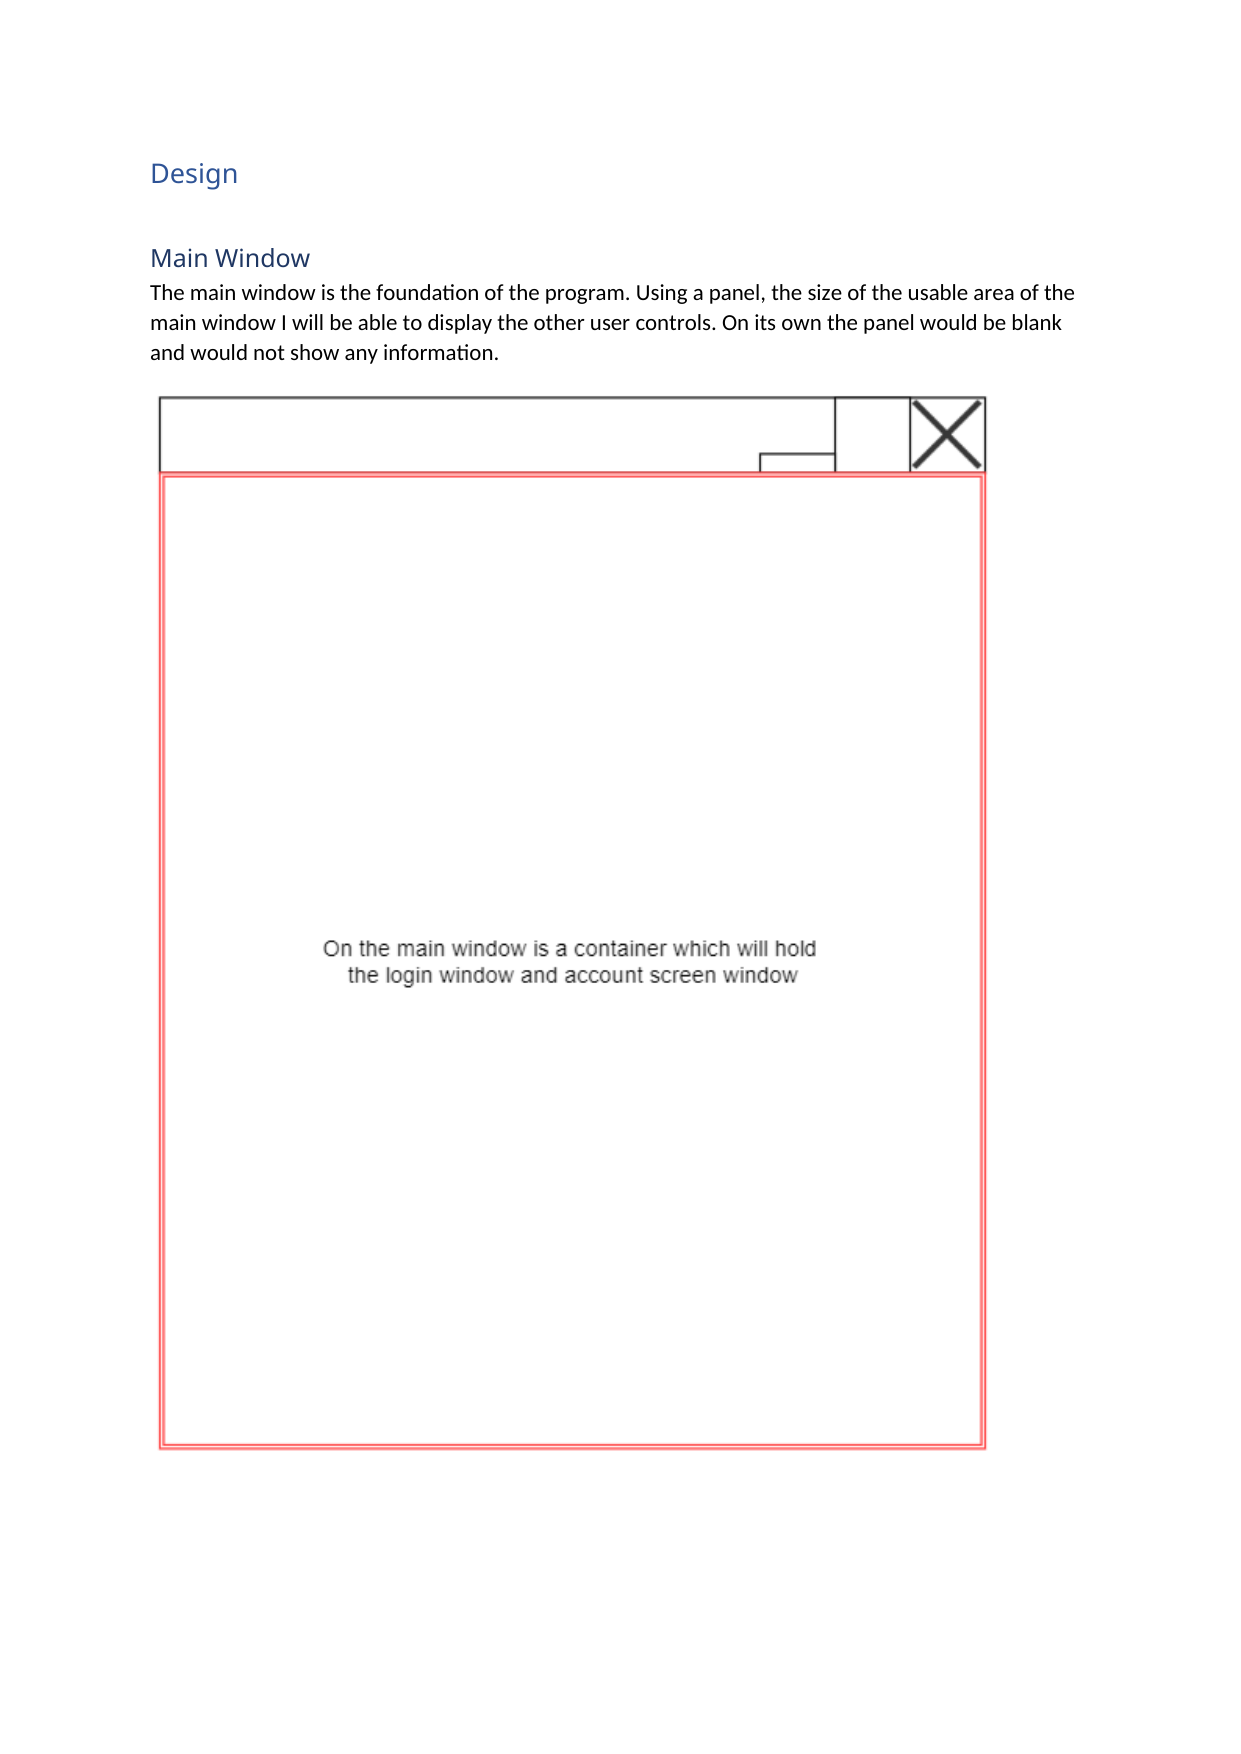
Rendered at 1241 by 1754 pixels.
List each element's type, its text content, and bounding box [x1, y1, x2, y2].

picture [150, 385, 1005, 1471]
subtitle Main Window [150, 241, 1090, 275]
text The main window is the foundation of the program. Using a panel, the size of the usable area of the main window I will be able to display the other user controls. On its own the panel would be blank and would not show any information. [150, 278, 1090, 366]
subtitle Design [150, 154, 1090, 191]
